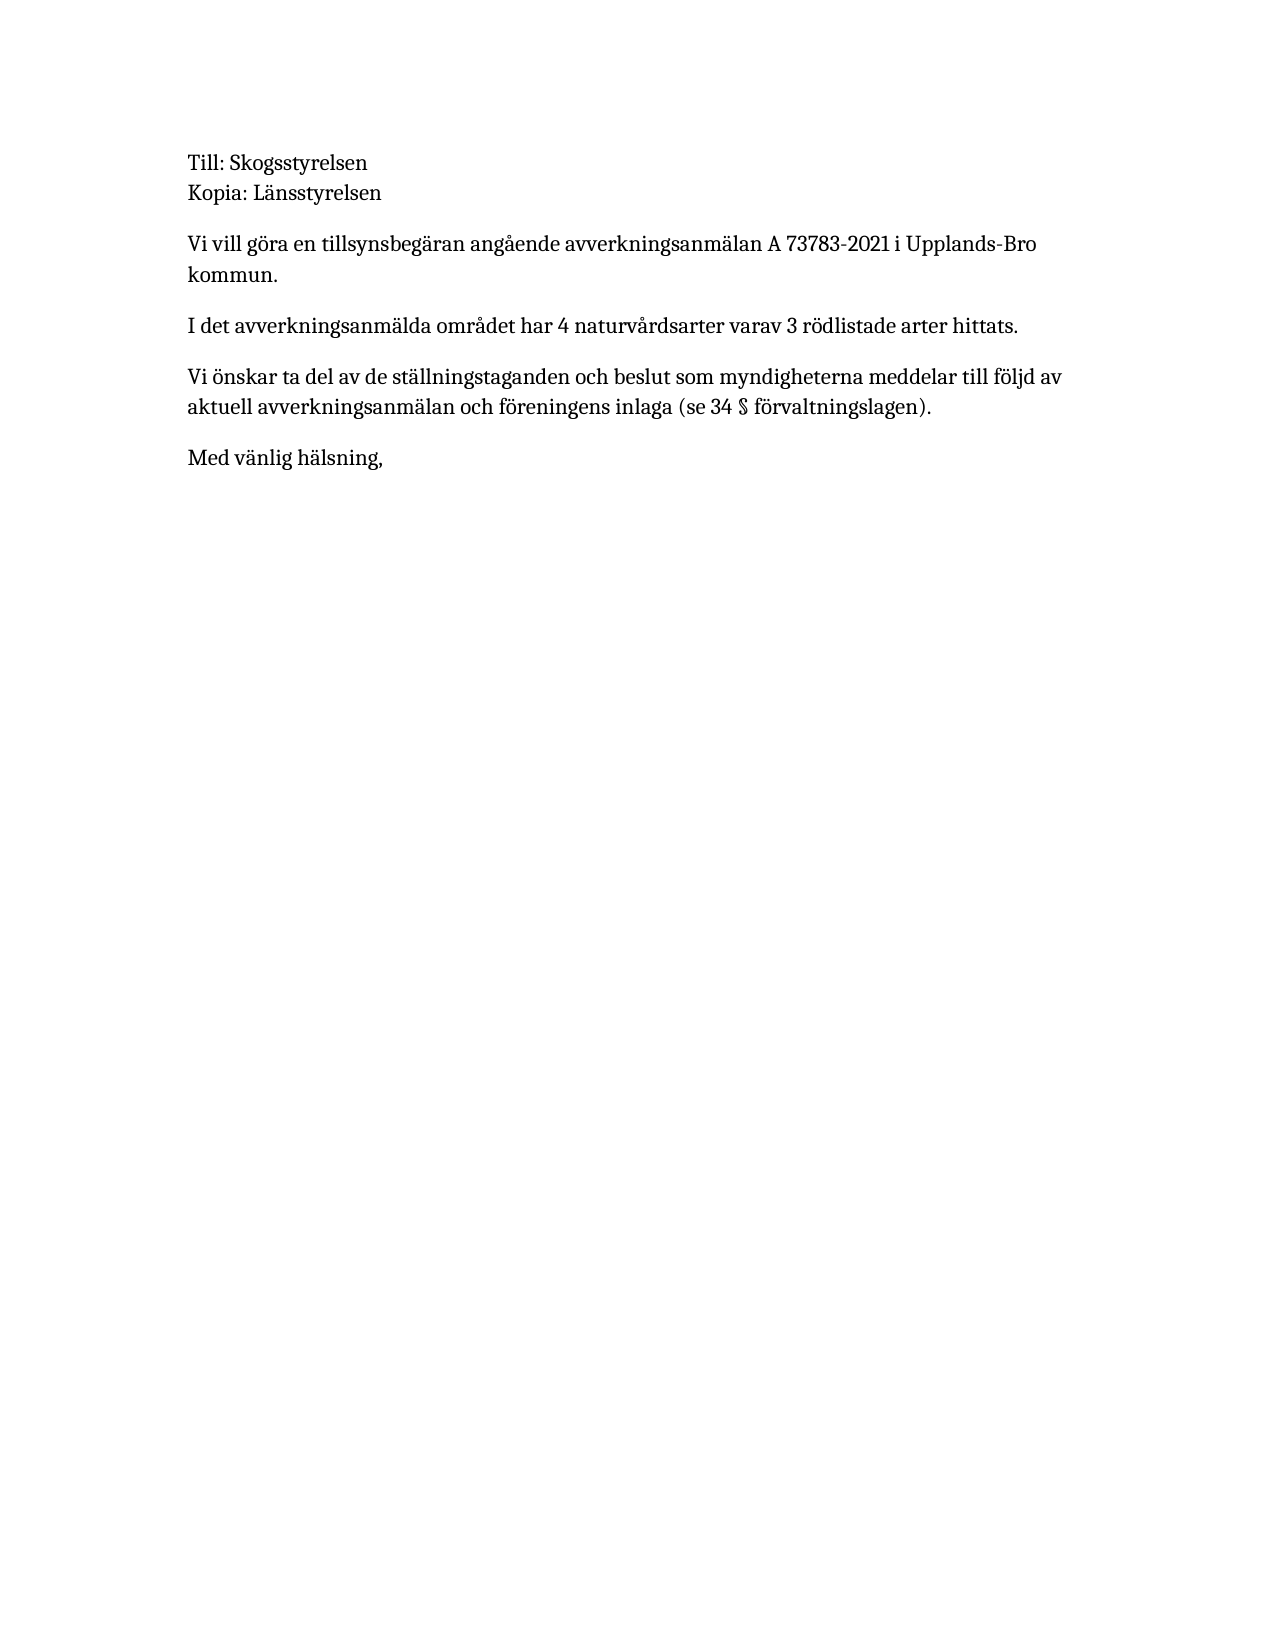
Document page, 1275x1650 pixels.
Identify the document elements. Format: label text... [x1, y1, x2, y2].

text Till: Skogsstyrelsen Kopia: Länsstyrelsen [187, 150, 1087, 207]
text Vi önskar ta del av de ställningstaganden och beslut som myndigheterna meddelar till följd av aktuell avverkningsanmälan och föreningens inlaga (se 34 § förvaltningslagen). [187, 363, 1087, 420]
text Vi vill göra en tillsynsbegäran angående avverkningsanmälan A 73783-2021 i Upplands-Bro kommun. [187, 231, 1087, 288]
text I det avverkningsanmälda området har 4 naturvårdsarter varav 3 rödlistade arter hittats. [187, 312, 1087, 339]
text Med vänlig hälsning, [187, 445, 1087, 501]
